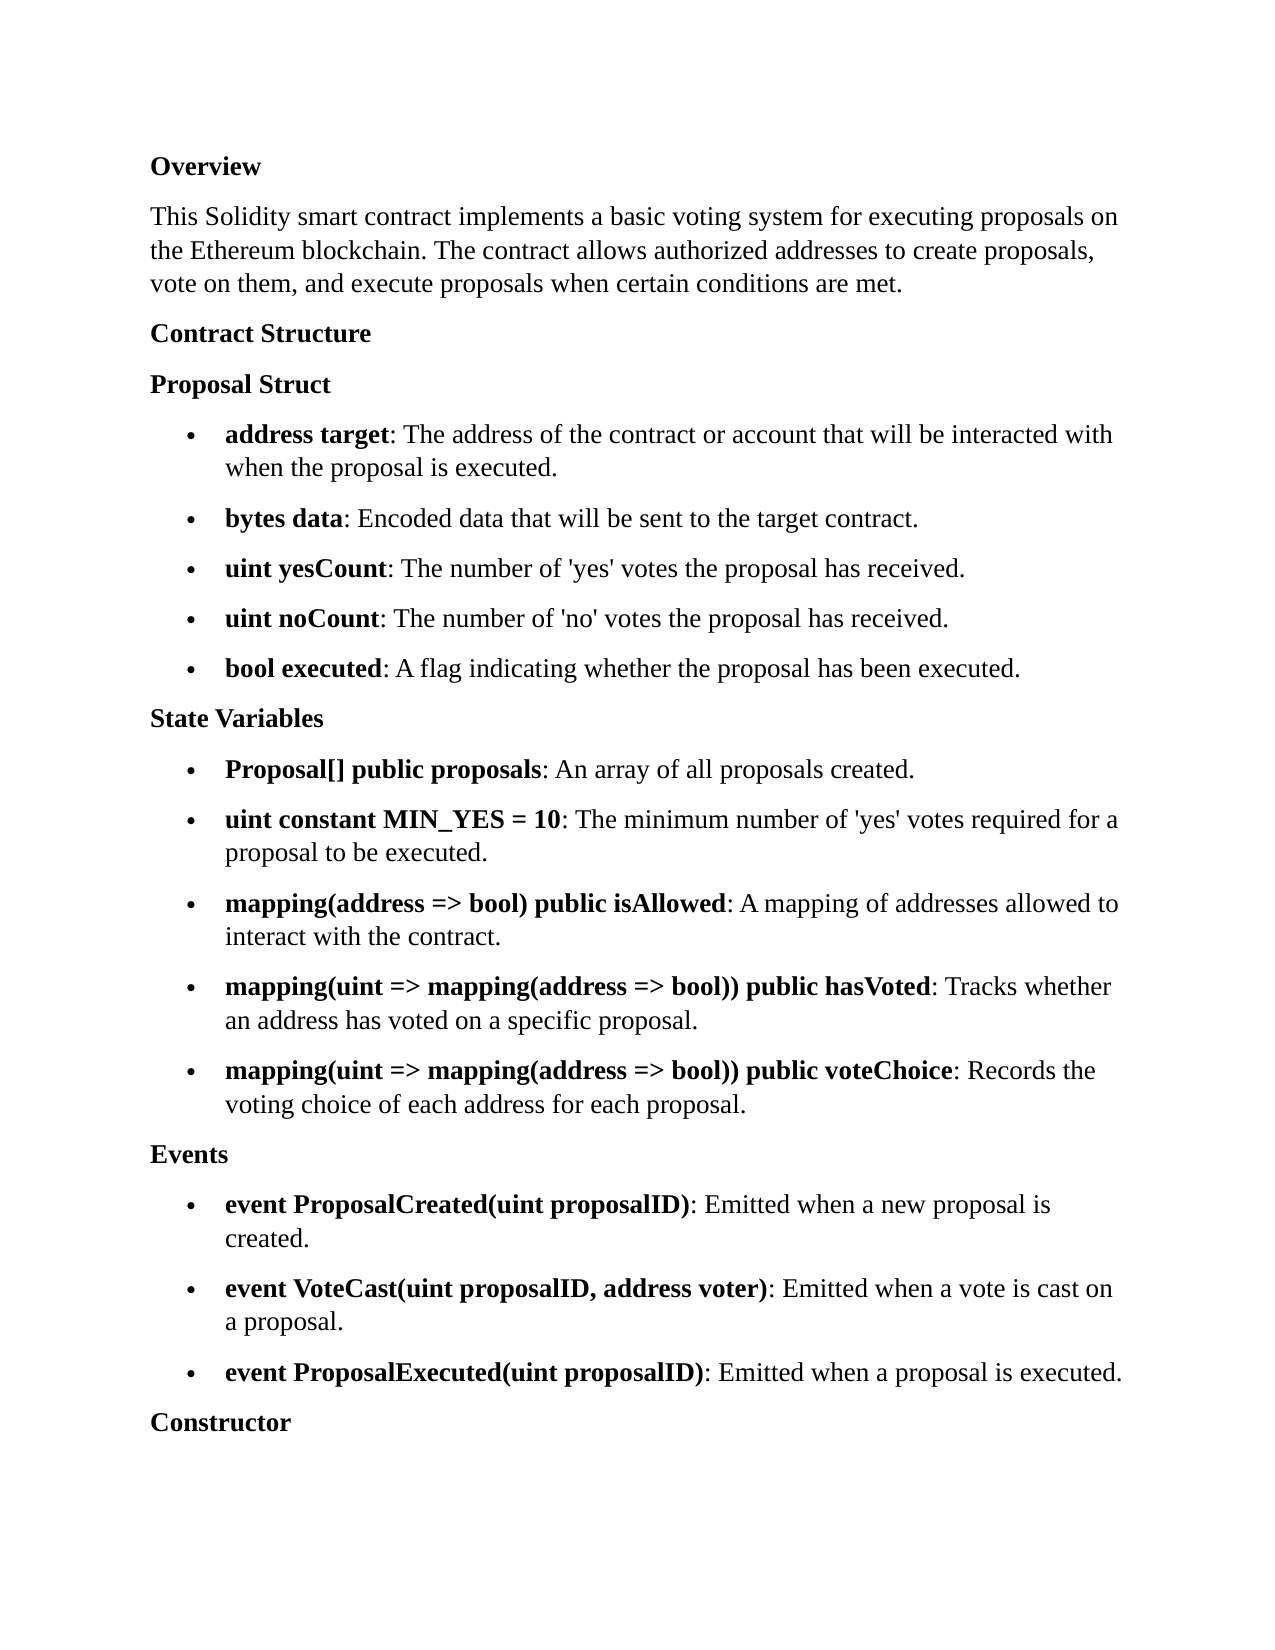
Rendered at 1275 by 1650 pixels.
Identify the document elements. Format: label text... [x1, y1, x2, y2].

text Constructor [150, 1406, 1125, 1437]
text Contract Structure [150, 317, 1125, 349]
list mapping(uint => mapping(address => bool)) public hasVoted: Tracks whether an address has voted on a specific proposal. [187, 970, 1125, 1035]
text This Solidity smart contract implements a basic voting system for executing proposals on the Ethereum blockchain. The contract allows authorized addresses to create proposals, vote on them, and execute proposals when certain conditions are met. [150, 200, 1125, 298]
text Proposal Struct [150, 368, 1125, 399]
list mapping(uint => mapping(address => bool)) public voteChoice: Records the voting choice of each address for each proposal. [187, 1054, 1125, 1119]
list event ProposalExecuted(uint proposalID): Emitted when a proposal is executed. [187, 1356, 1125, 1387]
list mapping(address => bool) public isAllowed: A mapping of addresses allowed to interact with the contract. [187, 887, 1125, 951]
text Overview [150, 150, 1125, 181]
list address target: The address of the contract or account that will be interacted with when the proposal is executed. [187, 418, 1125, 483]
text State Variables [150, 702, 1125, 734]
list event VoteCast(uint proposalID, address voter): Emitted when a vote is cast on a proposal. [187, 1272, 1125, 1337]
list uint constant MIN_YES = 10: The minimum number of 'yes' votes required for a proposal to be executed. [187, 803, 1125, 868]
list uint noCount: The number of 'no' votes the proposal has received. [187, 602, 1125, 633]
text Events [150, 1138, 1125, 1169]
list event ProposalCreated(uint proposalID): Emitted when a new proposal is created. [187, 1188, 1125, 1253]
list bytes data: Encoded data that will be sent to the target contract. [187, 502, 1125, 533]
list bool executed: A flag indicating whether the proposal has been executed. [187, 652, 1125, 683]
list Proposal[] public proposals: An array of all proposals created. [187, 753, 1125, 784]
list uint yesCount: The number of 'yes' votes the proposal has received. [187, 552, 1125, 583]
